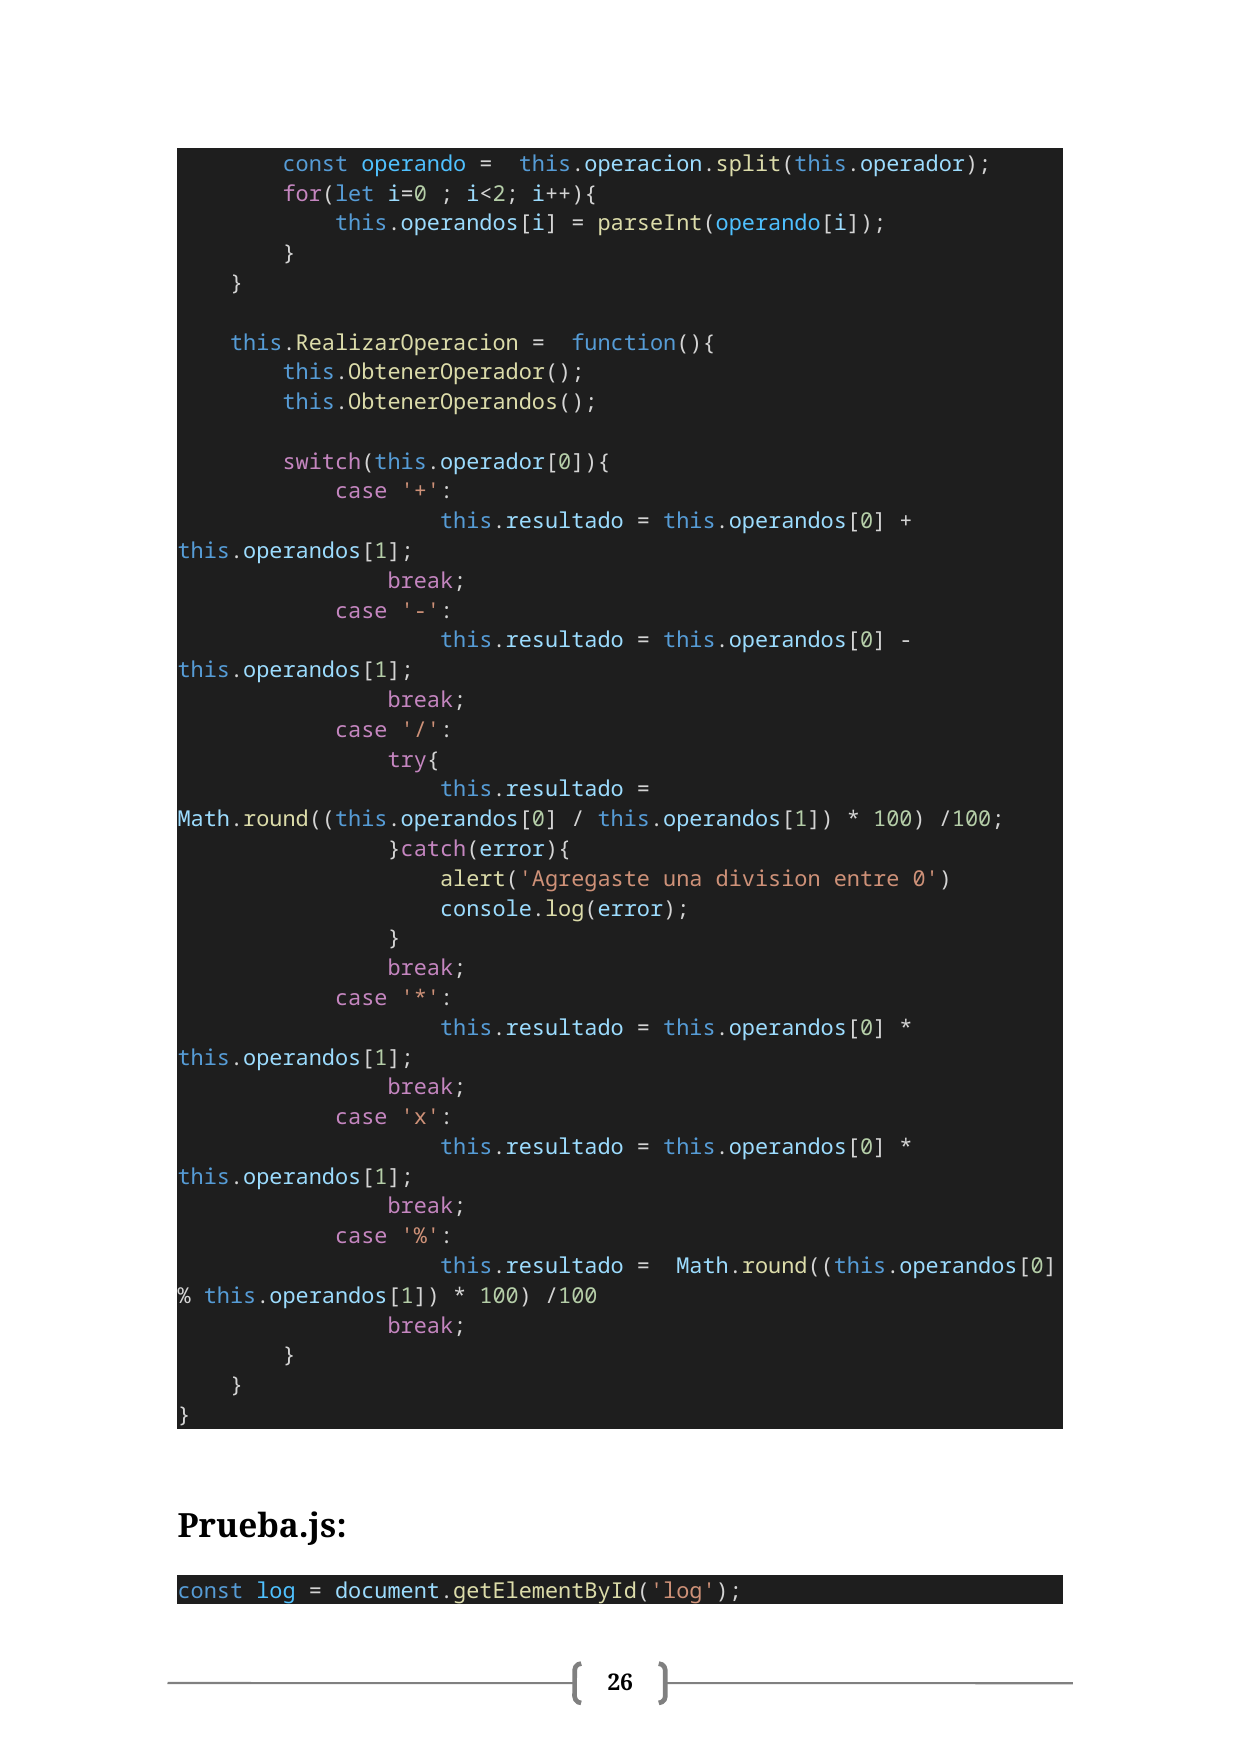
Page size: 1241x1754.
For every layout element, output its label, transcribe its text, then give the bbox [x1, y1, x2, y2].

text } [177, 237, 1063, 267]
text case '+': [177, 475, 1063, 505]
text for(let i=0 ; i<2; i++){ [177, 177, 1063, 207]
text case '*': [177, 982, 1063, 1012]
text case 'x': [177, 1101, 1063, 1131]
text break; [177, 1309, 1063, 1339]
text switch(this.operador[0]){ [177, 446, 1063, 475]
text this.resultado = this.operandos[0] * this.operandos[1]; [177, 1012, 1063, 1071]
text break; [177, 1190, 1063, 1220]
text Prueba.js: [177, 1502, 1063, 1547]
text this.operandos[i] = parseInt(operando[i]); [177, 207, 1063, 237]
text case '%': [177, 1220, 1063, 1250]
text case '-': [177, 594, 1063, 624]
text const log = document.getElementById('log'); [177, 1575, 1063, 1604]
text this.resultado = this.operandos[0] + this.operandos[1]; [177, 505, 1063, 565]
text alert('Agregaste una division entre 0') [177, 863, 1063, 892]
text break; [177, 1071, 1063, 1101]
text this.resultado = this.operandos[0] - this.operandos[1]; [177, 624, 1063, 684]
text try{ [177, 743, 1063, 773]
text this.ObtenerOperandos(); [177, 386, 1063, 416]
text } [177, 1339, 1063, 1369]
text this.ObtenerOperador(); [177, 356, 1063, 386]
text } [177, 1369, 1063, 1399]
text } [177, 267, 1063, 297]
text break; [177, 684, 1063, 714]
text }catch(error){ [177, 833, 1063, 863]
text this.resultado = Math.round((this.operandos[0] / this.operandos[1]) * 100) /100; [177, 773, 1063, 833]
text this.RealizarOperacion = function(){ [177, 326, 1063, 356]
text } [177, 922, 1063, 952]
text break; [177, 952, 1063, 982]
text } [177, 1399, 1063, 1429]
text console.log(error); [177, 892, 1063, 922]
text const operando = this.operacion.split(this.operador); [177, 148, 1063, 177]
text case '/': [177, 714, 1063, 743]
text this.resultado = Math.round((this.operandos[0] % this.operandos[1]) * 100) /100 [177, 1250, 1063, 1309]
text break; [177, 565, 1063, 594]
text this.resultado = this.operandos[0] * this.operandos[1]; [177, 1131, 1063, 1190]
